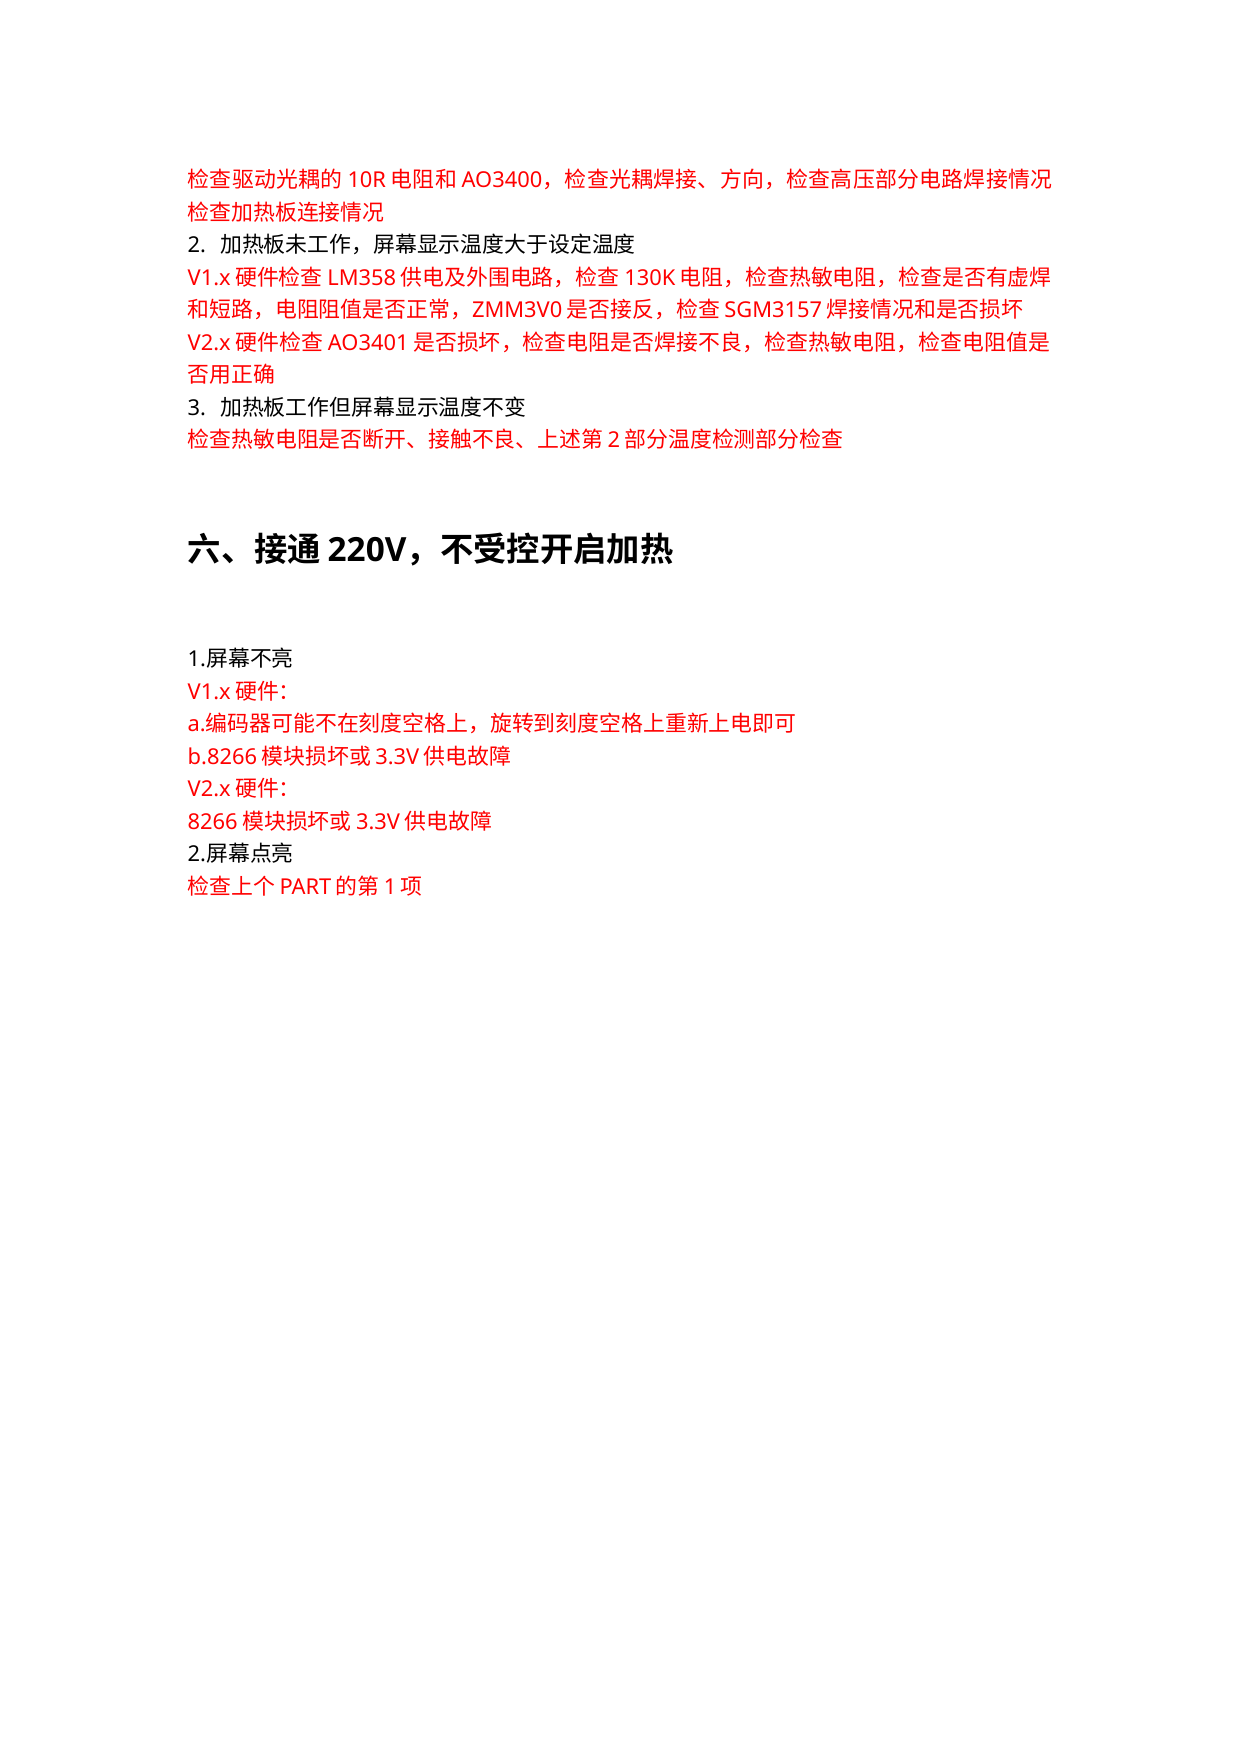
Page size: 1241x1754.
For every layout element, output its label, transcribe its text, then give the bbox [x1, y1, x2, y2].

list V2.x硬件： [187, 771, 1053, 803]
list 检查上个PART的第1项 [187, 868, 1053, 901]
list 检查热敏电阻是否断开、接触不良、上述第2部分温度检测部分检查 [187, 422, 1053, 454]
list 1.屏幕不亮 [187, 641, 1053, 673]
list V1.x硬件： [187, 673, 1053, 706]
list 2.屏幕点亮 [187, 836, 1053, 868]
list 加热板未工作，屏幕显示温度大于设定温度 [187, 227, 1053, 259]
list V1.x硬件检查LM358供电及外围电路，检查130K电阻，检查热敏电阻，检查是否有虚焊和短路，电阻阻值是否正常，ZMM3V0是否接反，检查SGM3157焊接情况和是否损坏 [187, 259, 1053, 324]
list a.编码器可能不在刻度空格上，旋转到刻度空格上重新上电即可 [187, 706, 1053, 738]
list 检查驱动光耦的10R电阻和AO3400，检查光耦焊接、方向，检查高压部分电路焊接情况，检查加热板连接情况 [187, 162, 1053, 227]
list 8266模块损坏或3.3V供电故障 [187, 803, 1053, 836]
list V2.x硬件检查AO3401是否损坏，检查电阻是否焊接不良，检查热敏电阻，检查电阻值是否用正确 [187, 324, 1053, 389]
subtitle 接通220V，不受控开启加热 [187, 514, 1053, 579]
list 加热板工作但屏幕显示温度不变 [187, 389, 1053, 422]
list b.8266模块损坏或3.3V供电故障 [187, 738, 1053, 771]
